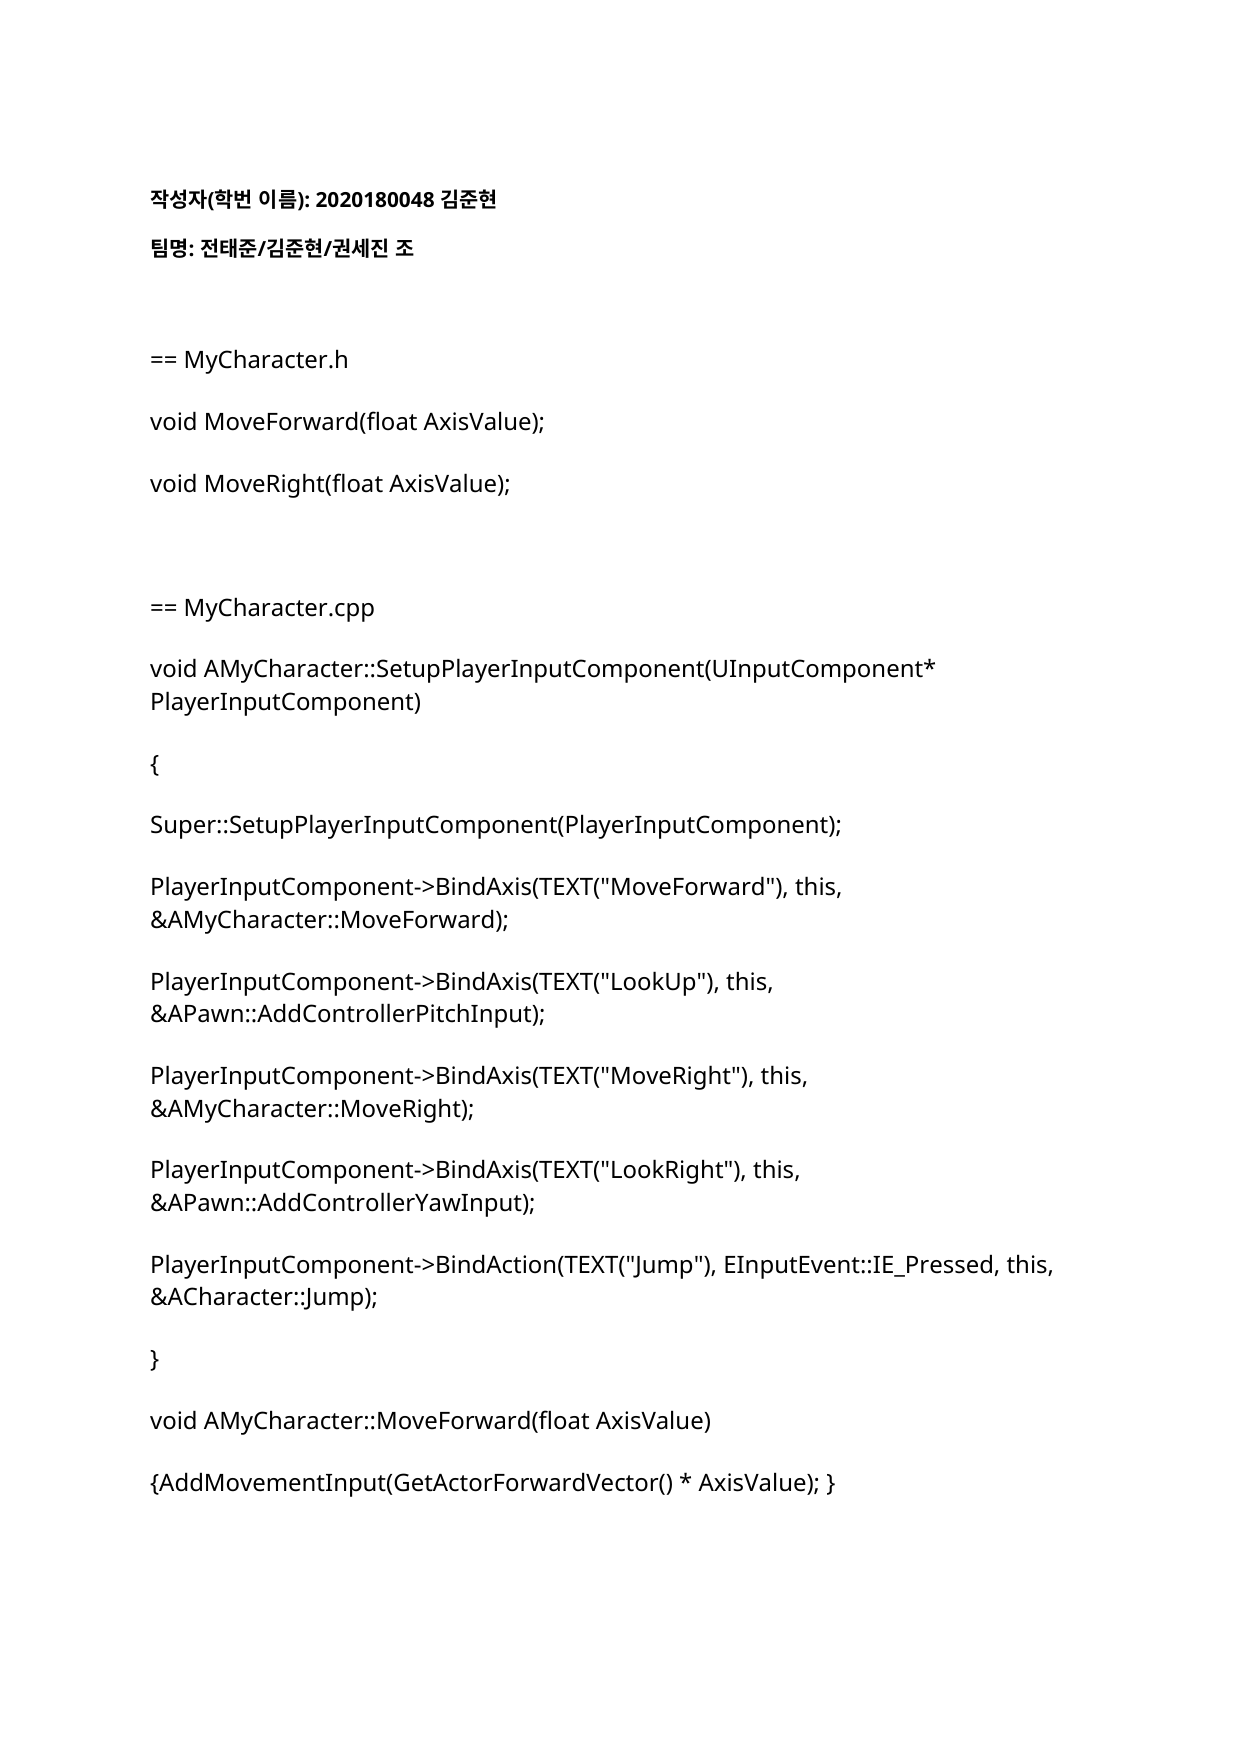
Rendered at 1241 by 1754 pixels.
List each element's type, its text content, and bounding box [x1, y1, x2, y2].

text void MoveRight(float AxisValue); [150, 467, 1090, 499]
text PlayerInputComponent->BindAxis(TEXT("MoveForward"), this, &AMyCharacter::MoveForward); [150, 870, 1090, 935]
text void AMyCharacter::SetupPlayerInputComponent(UInputComponent* PlayerInputComponent) [150, 652, 1090, 717]
text void MoveForward(float AxisValue); [150, 405, 1090, 438]
text PlayerInputComponent->BindAxis(TEXT("LookUp"), this, &APawn::AddControllerPitchInput); [150, 964, 1090, 1029]
text PlayerInputComponent->BindAxis(TEXT("LookRight"), this, &APawn::AddControllerYawInput); [150, 1153, 1090, 1218]
text PlayerInputComponent->BindAction(TEXT("Jump"), EInputEvent::IE_Pressed, this, &ACharacter::Jump); [150, 1247, 1090, 1313]
text } [150, 1342, 1090, 1374]
text == MyCharacter.h [150, 343, 1090, 376]
text PlayerInputComponent->BindAxis(TEXT("MoveRight"), this, &AMyCharacter::MoveRight); [150, 1059, 1090, 1124]
text {AddMovementInput(GetActorForwardVector() * AxisValue); } [150, 1465, 1090, 1498]
text Super::SetupPlayerInputComponent(PlayerInputComponent); [150, 808, 1090, 841]
text void AMyCharacter::MoveForward(float AxisValue) [150, 1404, 1090, 1436]
text == MyCharacter.cpp [150, 590, 1090, 623]
text { [150, 746, 1090, 779]
